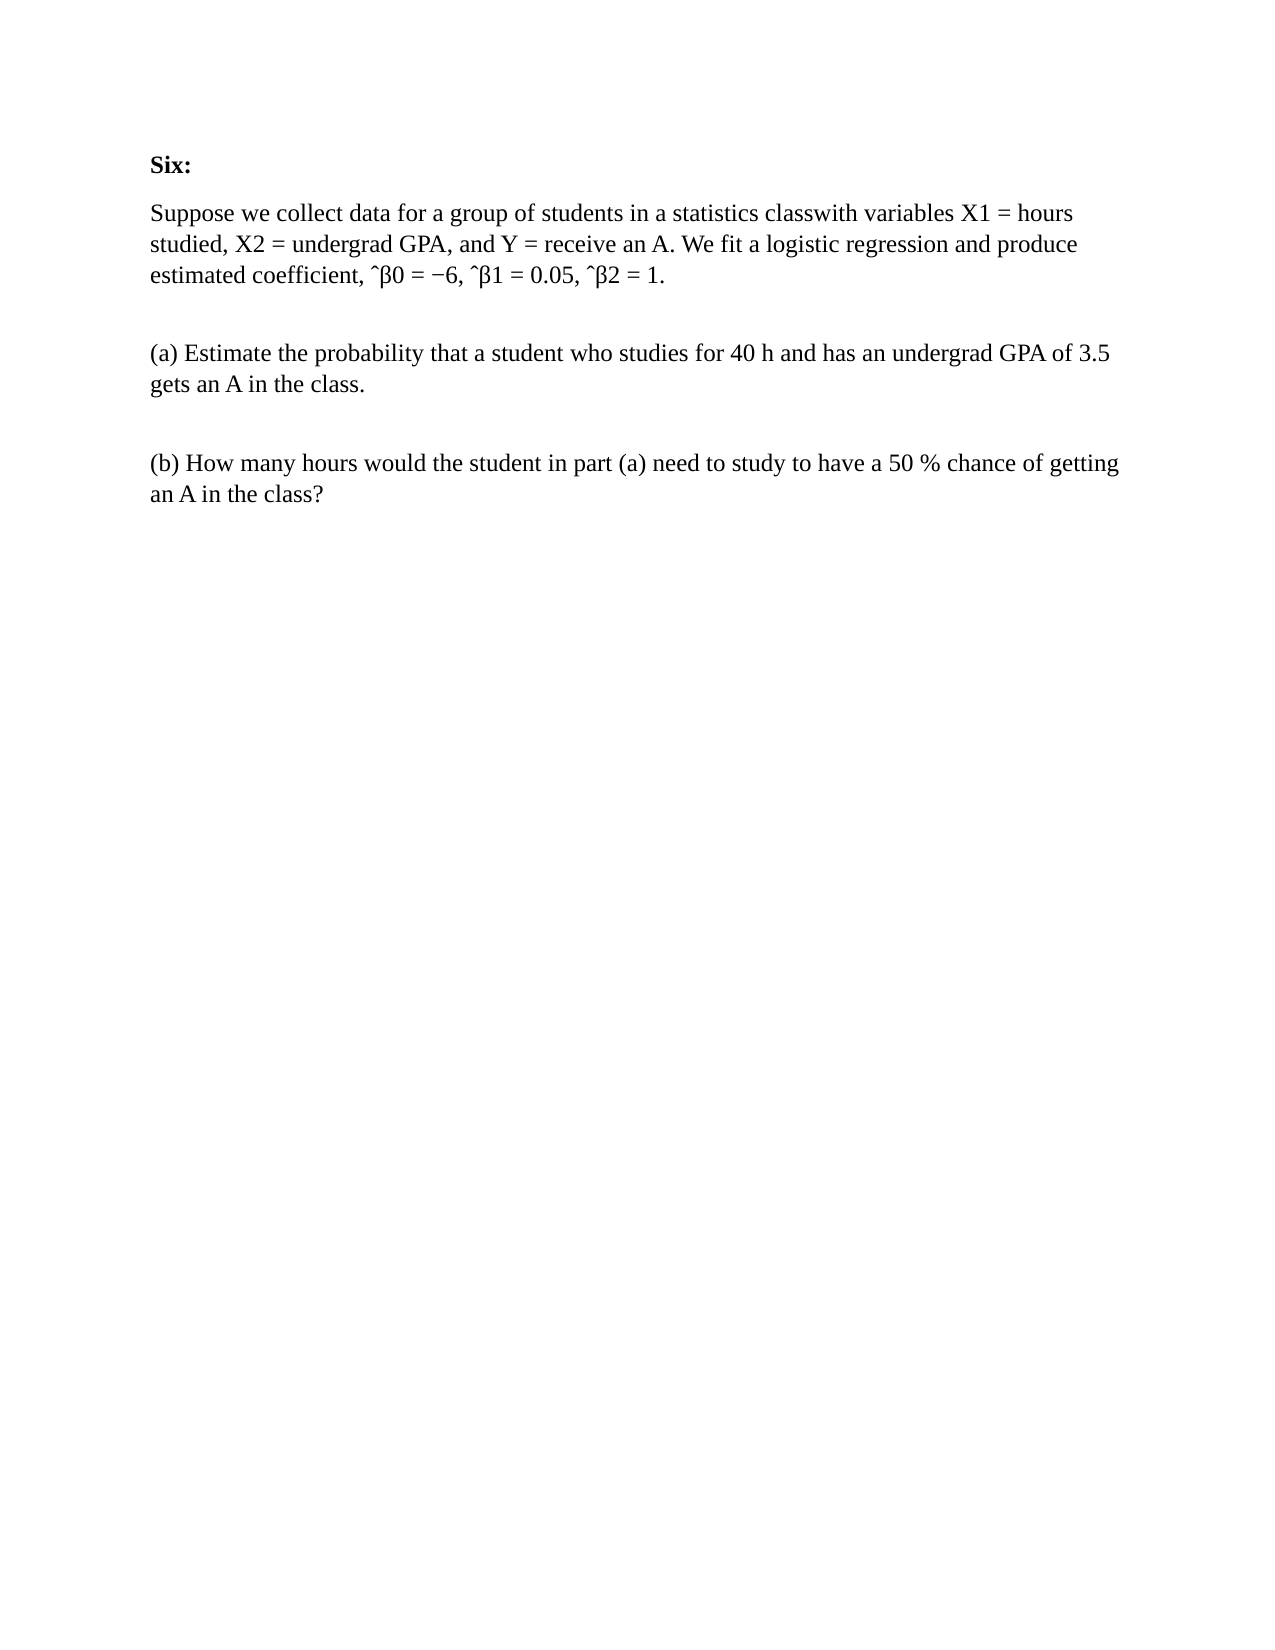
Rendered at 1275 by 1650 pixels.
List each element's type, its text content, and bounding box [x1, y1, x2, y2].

text Six: [150, 150, 1125, 179]
text Suppose we collect data for a group of students in a statistics classwith variables X1 = hours studied, X2 = undergrad GPA, and Y = receive an A. We fit a logistic regression and produce estimated coefficient, ˆβ0 = −6, ˆβ1 = 0.05, ˆβ2 = 1. [150, 198, 1125, 288]
text (a) Estimate the probability that a student who studies for 40 h and has an undergrad GPA of 3.5 gets an A in the class. [150, 307, 1125, 398]
text (b) How many hours would the student in part (a) need to study to have a 50 % chance of getting an A in the class? [150, 417, 1125, 508]
